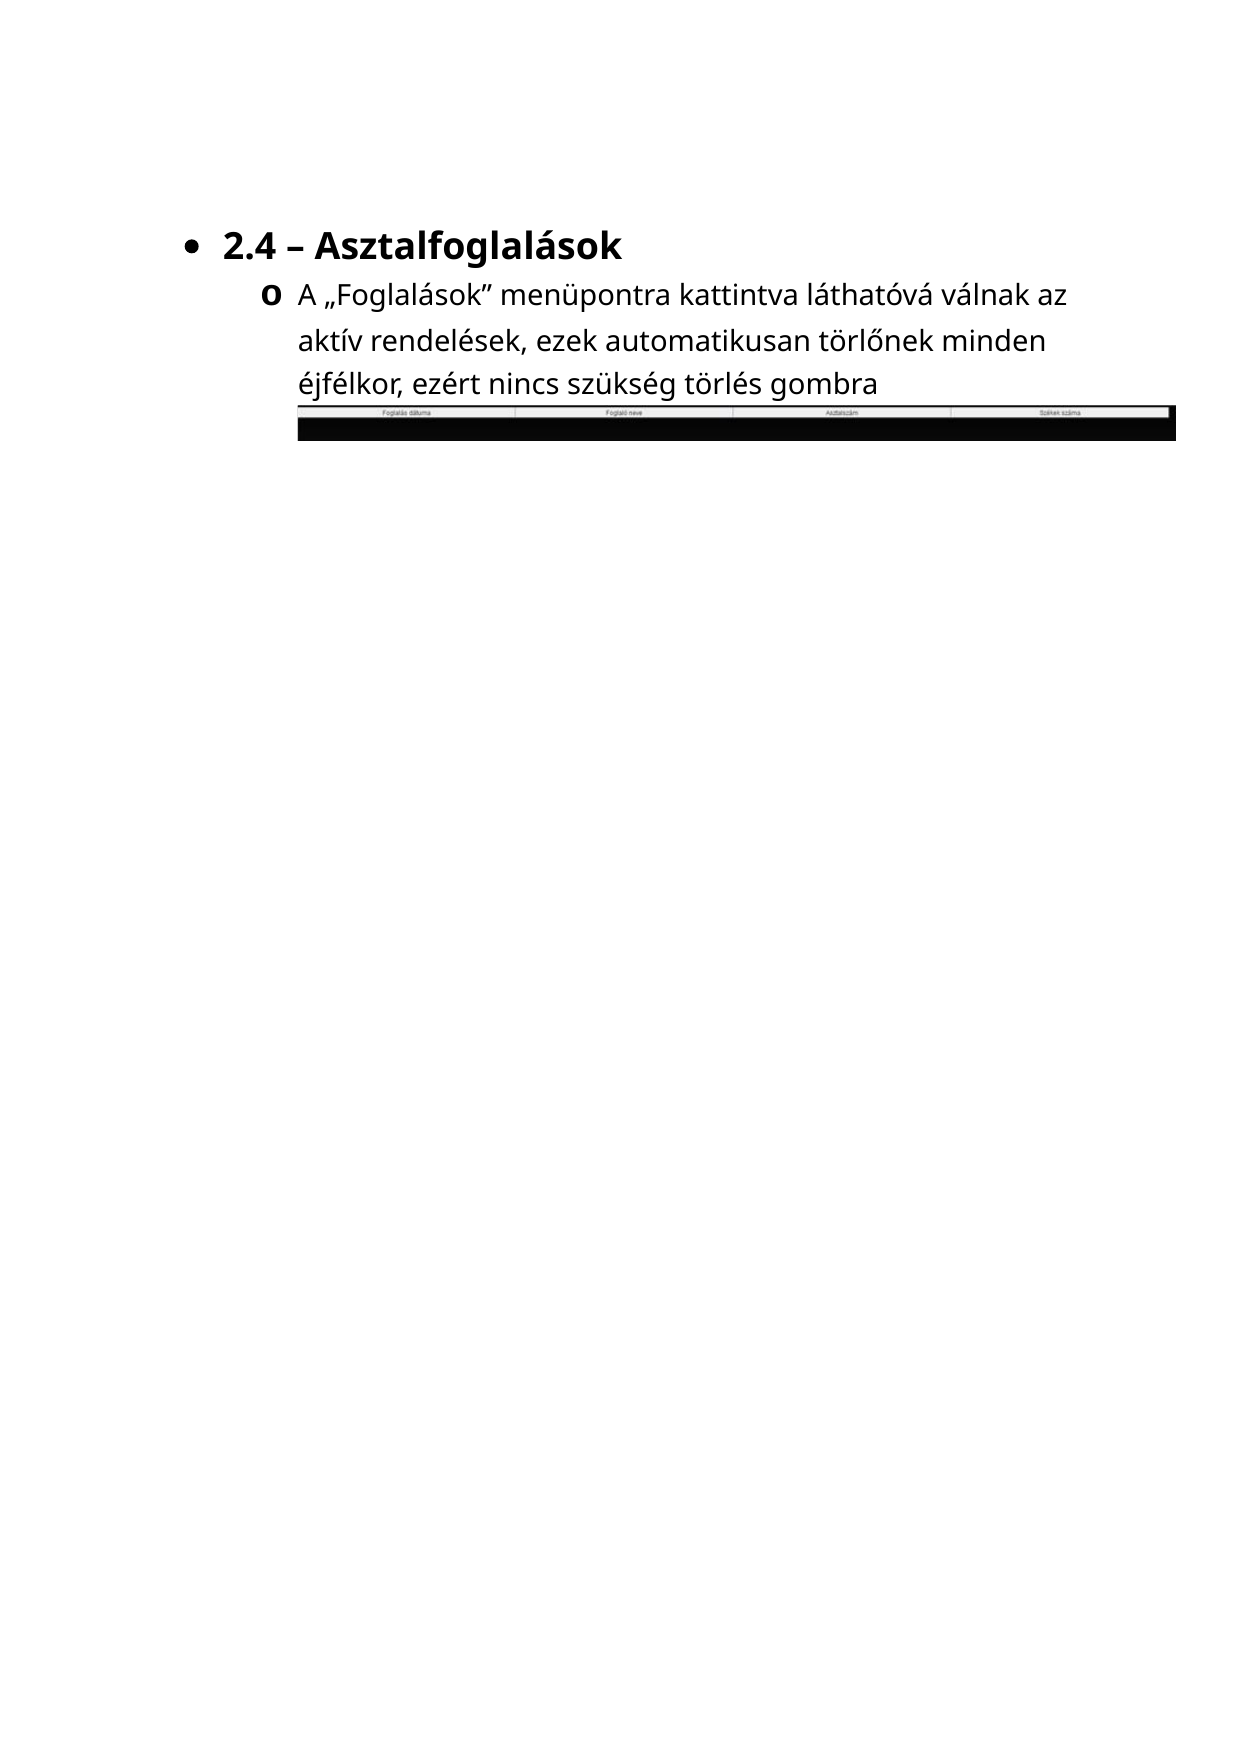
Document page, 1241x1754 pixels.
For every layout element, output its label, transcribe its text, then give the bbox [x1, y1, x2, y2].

list A „Foglalások” menüpontra kattintva láthatóvá válnak az aktív rendelések, ezek automatikusan törlőnek minden éjfélkor, ezért nincs szükség törlés gombra [260, 274, 1093, 403]
list 2.4 – Asztalfoglalások [185, 219, 1093, 270]
